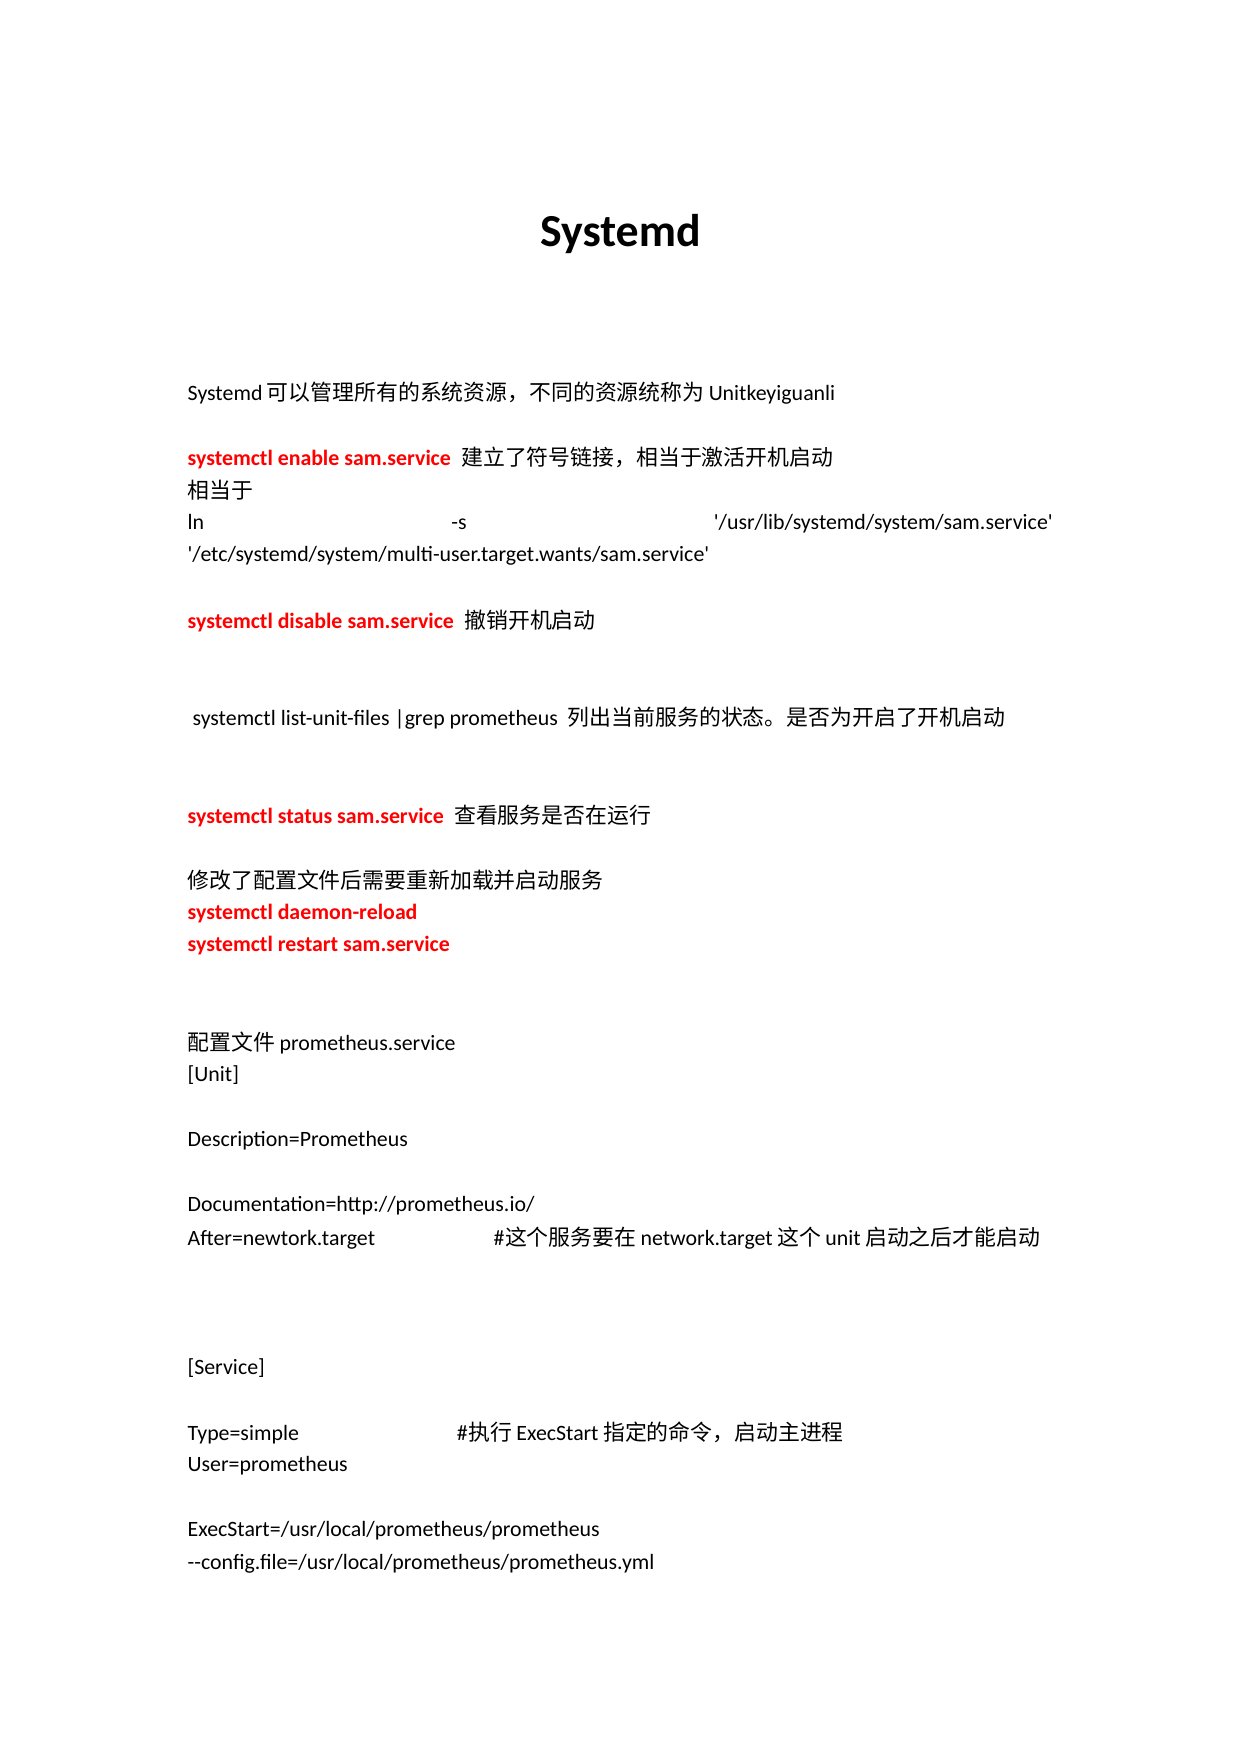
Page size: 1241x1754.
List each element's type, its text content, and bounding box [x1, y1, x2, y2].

text After=newtork.target #这个服务要在network.target这个unit启动之后才能启动 [187, 1220, 1053, 1252]
text ln -s '/usr/lib/systemd/system/sam.service' '/etc/systemd/system/multi-user.target.wants/sam.service' [187, 505, 1053, 570]
text 配置文件prometheus.service [187, 1025, 1053, 1057]
text Description=Prometheus [187, 1122, 1053, 1155]
text Documentation=http://prometheus.io/ [187, 1187, 1053, 1220]
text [187, 1512, 1053, 1577]
text systemctl daemon-reload [187, 895, 1053, 927]
text systemctl list-unit-files |grep prometheus 列出当前服务的状态。是否为开启了开机启动 [187, 700, 1053, 732]
text systemctl disable sam.service 撤销开机启动 [187, 602, 1053, 635]
text Type=simple #执行ExecStart指定的命令，启动主进程 [187, 1415, 1053, 1447]
text 修改了配置文件后需要重新加载并启动服务 [187, 862, 1053, 895]
text systemctl restart sam.service [187, 927, 1053, 960]
subtitle Systemd [187, 197, 1053, 262]
text Systemd可以管理所有的系统资源，不同的资源统称为Unitkeyiguanli [187, 375, 1053, 407]
text systemctl enable sam.service 建立了符号链接，相当于激活开机启动 [187, 440, 1053, 472]
text systemctl status sam.service 查看服务是否在运行 [187, 797, 1053, 830]
text [Unit] [187, 1057, 1053, 1090]
text 相当于 [187, 472, 1053, 505]
text [Service] [187, 1350, 1053, 1382]
text User=prometheus [187, 1447, 1053, 1480]
